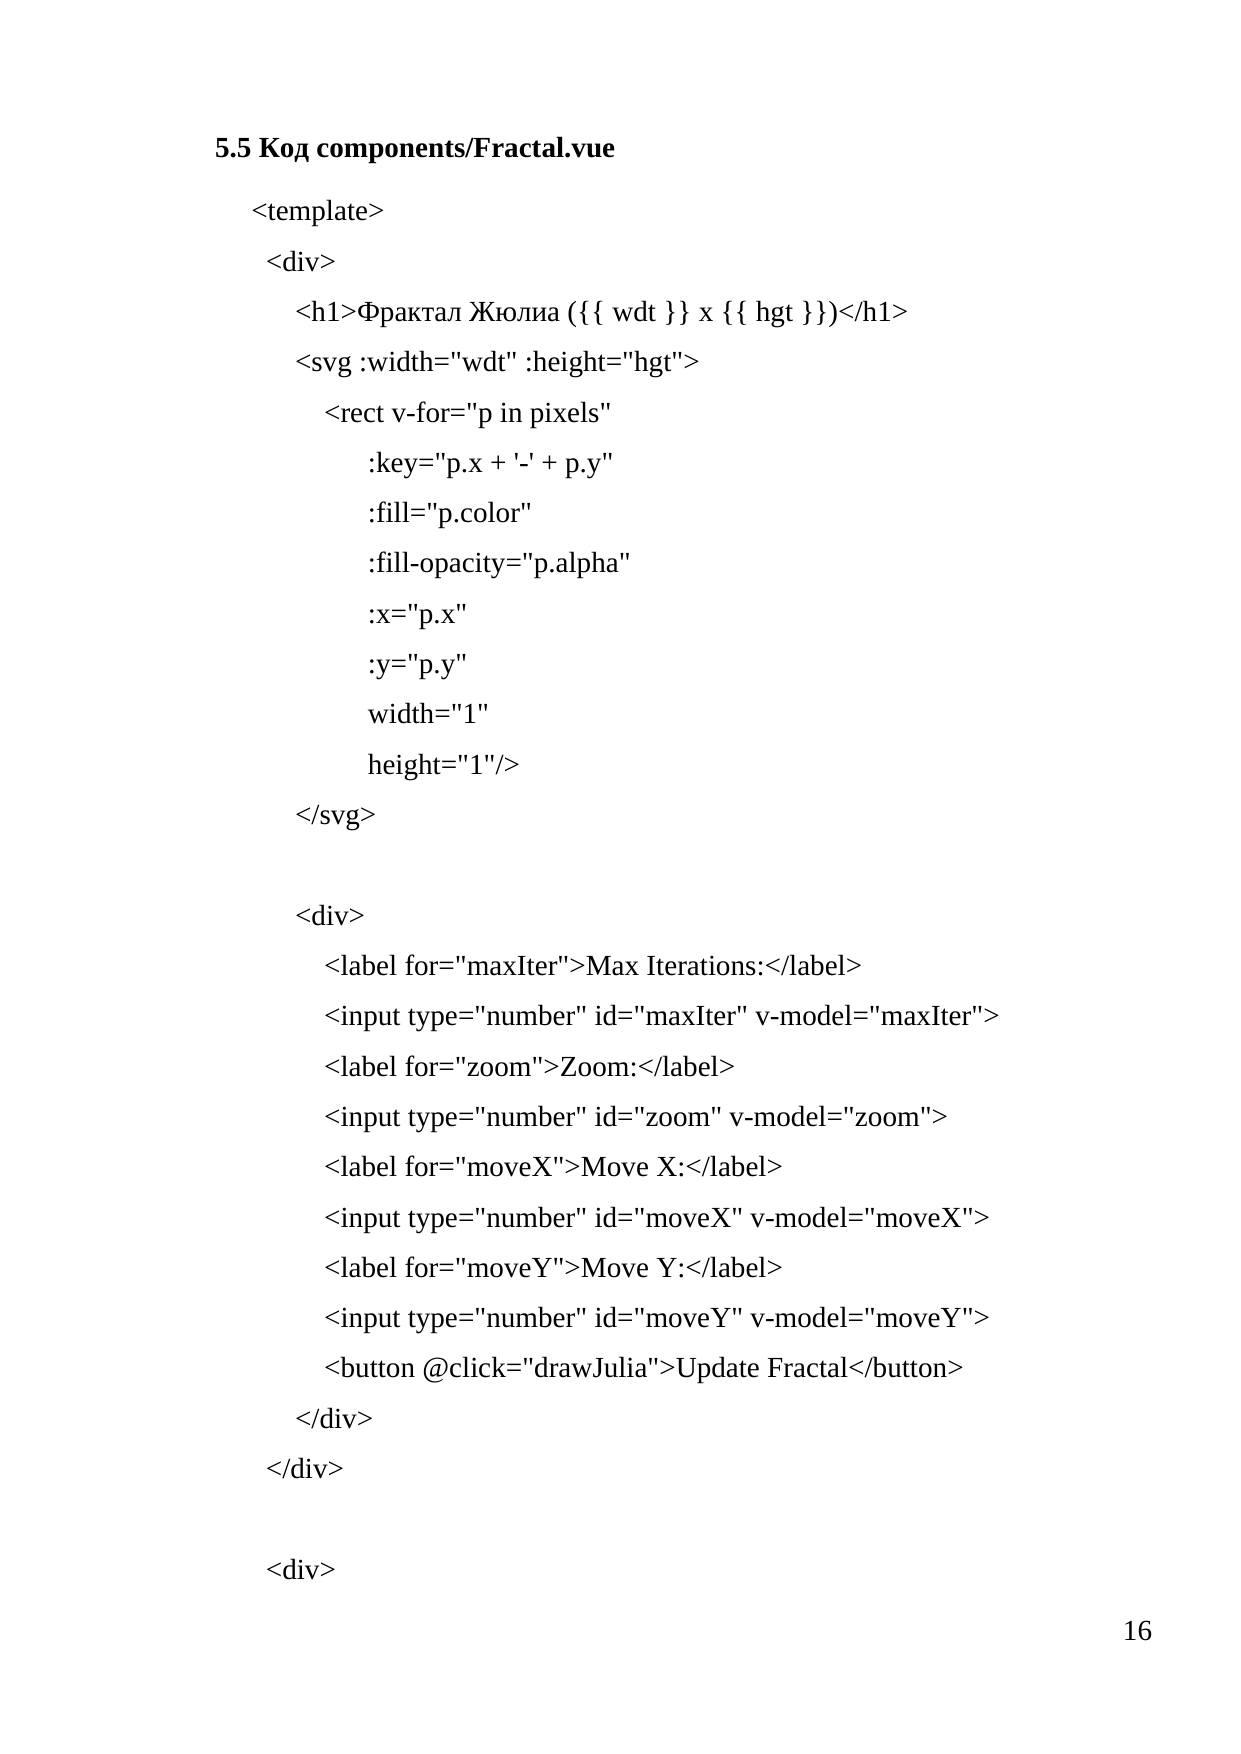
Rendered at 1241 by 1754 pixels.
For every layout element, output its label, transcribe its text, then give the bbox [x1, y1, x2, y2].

text :key="p.x + '-' + p.y" [177, 445, 1152, 478]
text <svg :width="wdt" :height="hgt"> [177, 344, 1152, 378]
text :fill="p.color" [177, 495, 1152, 529]
text <label for="maxIter">Max Iterations:</label> [177, 948, 1152, 982]
text <input type="number" id="moveX" v-model="moveX"> [177, 1200, 1152, 1233]
text <div> [177, 244, 1152, 277]
text Код components/Fractal.vue [215, 131, 1152, 164]
text </svg> [177, 797, 1152, 831]
text :x="p.x" [177, 596, 1152, 629]
text <input type="number" id="moveY" v-model="moveY"> [177, 1300, 1152, 1334]
text <h1>Фрактал Жюлиа ({{ wdt }} x {{ hgt }})</h1> [177, 294, 1152, 328]
text <div> [177, 1552, 1152, 1585]
text <button @click="drawJulia">Update Fractal</button> [177, 1351, 1152, 1384]
text </div> [177, 1451, 1152, 1485]
text <rect v-for="p in pixels" [177, 395, 1152, 428]
text <input type="number" id="zoom" v-model="zoom"> [177, 1099, 1152, 1133]
text <label for="moveX">Move X:</label> [177, 1149, 1152, 1183]
text :y="p.y" [177, 646, 1152, 680]
text <template> [177, 193, 1152, 227]
text height="1"/> [177, 747, 1152, 780]
text :fill-opacity="p.alpha" [177, 546, 1152, 579]
text <label for="moveY">Move Y:</label> [177, 1250, 1152, 1283]
text <input type="number" id="maxIter" v-model="maxIter"> [177, 998, 1152, 1032]
text </div> [177, 1401, 1152, 1434]
text width="1" [177, 697, 1152, 730]
text <label for="zoom">Zoom:</label> [177, 1049, 1152, 1082]
text <div> [177, 898, 1152, 931]
